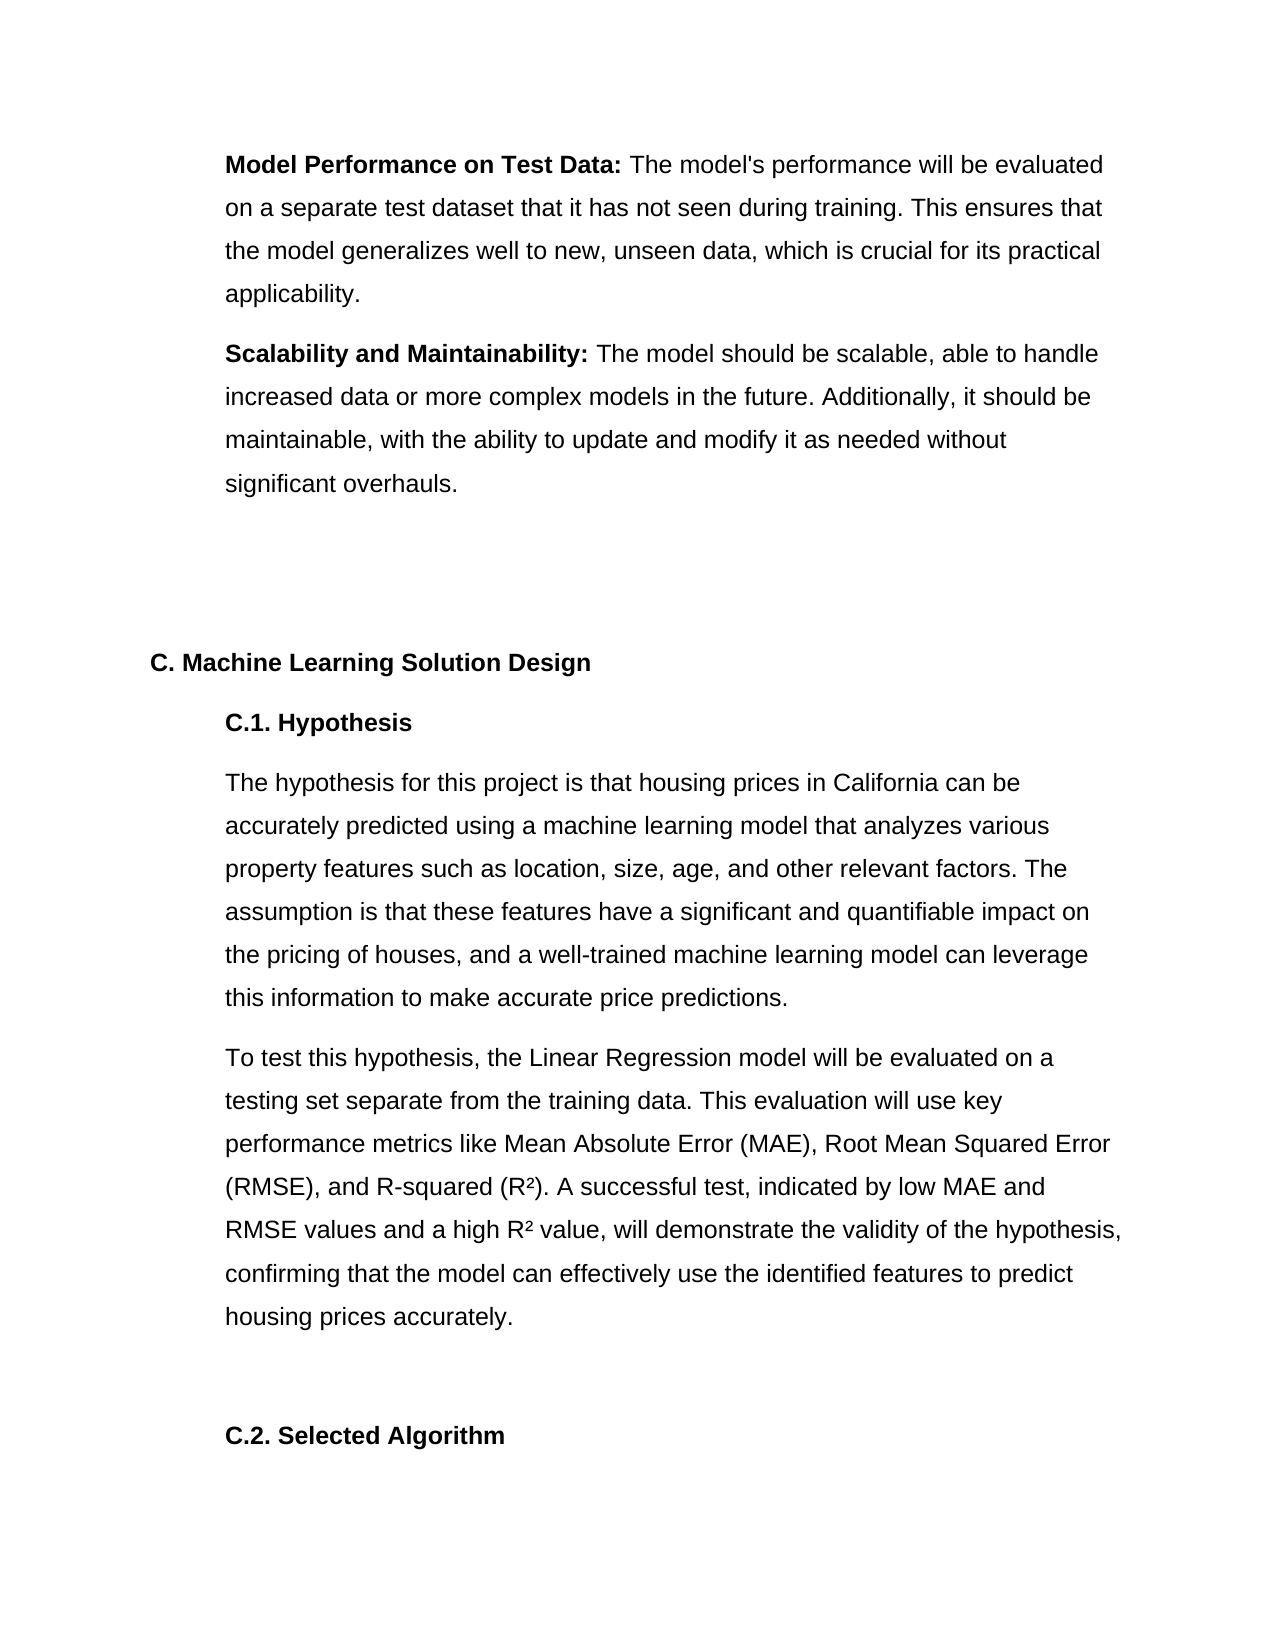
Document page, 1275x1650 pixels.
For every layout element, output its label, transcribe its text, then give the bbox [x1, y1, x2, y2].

text C. Machine Learning Solution Design [150, 648, 1125, 677]
text To test this hypothesis, the Linear Regression model will be evaluated on a testing set separate from the training data. This evaluation will use key performance metrics like Mean Absolute Error (MAE), Root Mean Squared Error (RMSE), and R-squared (R²). A successful test, indicated by low MAE and RMSE values and a high R² value, will demonstrate the validity of the hypothesis, confirming that the model can effectively use the identified features to predict housing prices accurately. [225, 1043, 1125, 1330]
text C.1. Hypothesis [150, 708, 1125, 736]
text Scalability and Maintainability: The model should be scalable, able to handle increased data or more complex models in the future. Additionally, it should be maintainable, with the ability to update and modify it as needed without significant overhauls. [225, 339, 1125, 497]
text C.2. Selected Algorithm [150, 1421, 1125, 1450]
text The hypothesis for this project is that housing prices in California can be accurately predicted using a machine learning model that analyzes various property features such as location, size, age, and other relevant factors. The assumption is that these features have a significant and quantifiable impact on the pricing of houses, and a well-trained machine learning model can leverage this information to make accurate price predictions. [225, 767, 1125, 1012]
text Model Performance on Test Data: The model's performance will be evaluated on a separate test dataset that it has not seen during training. This ensures that the model generalizes well to new, unseen data, which is crucial for its practical applicability. [225, 150, 1125, 308]
